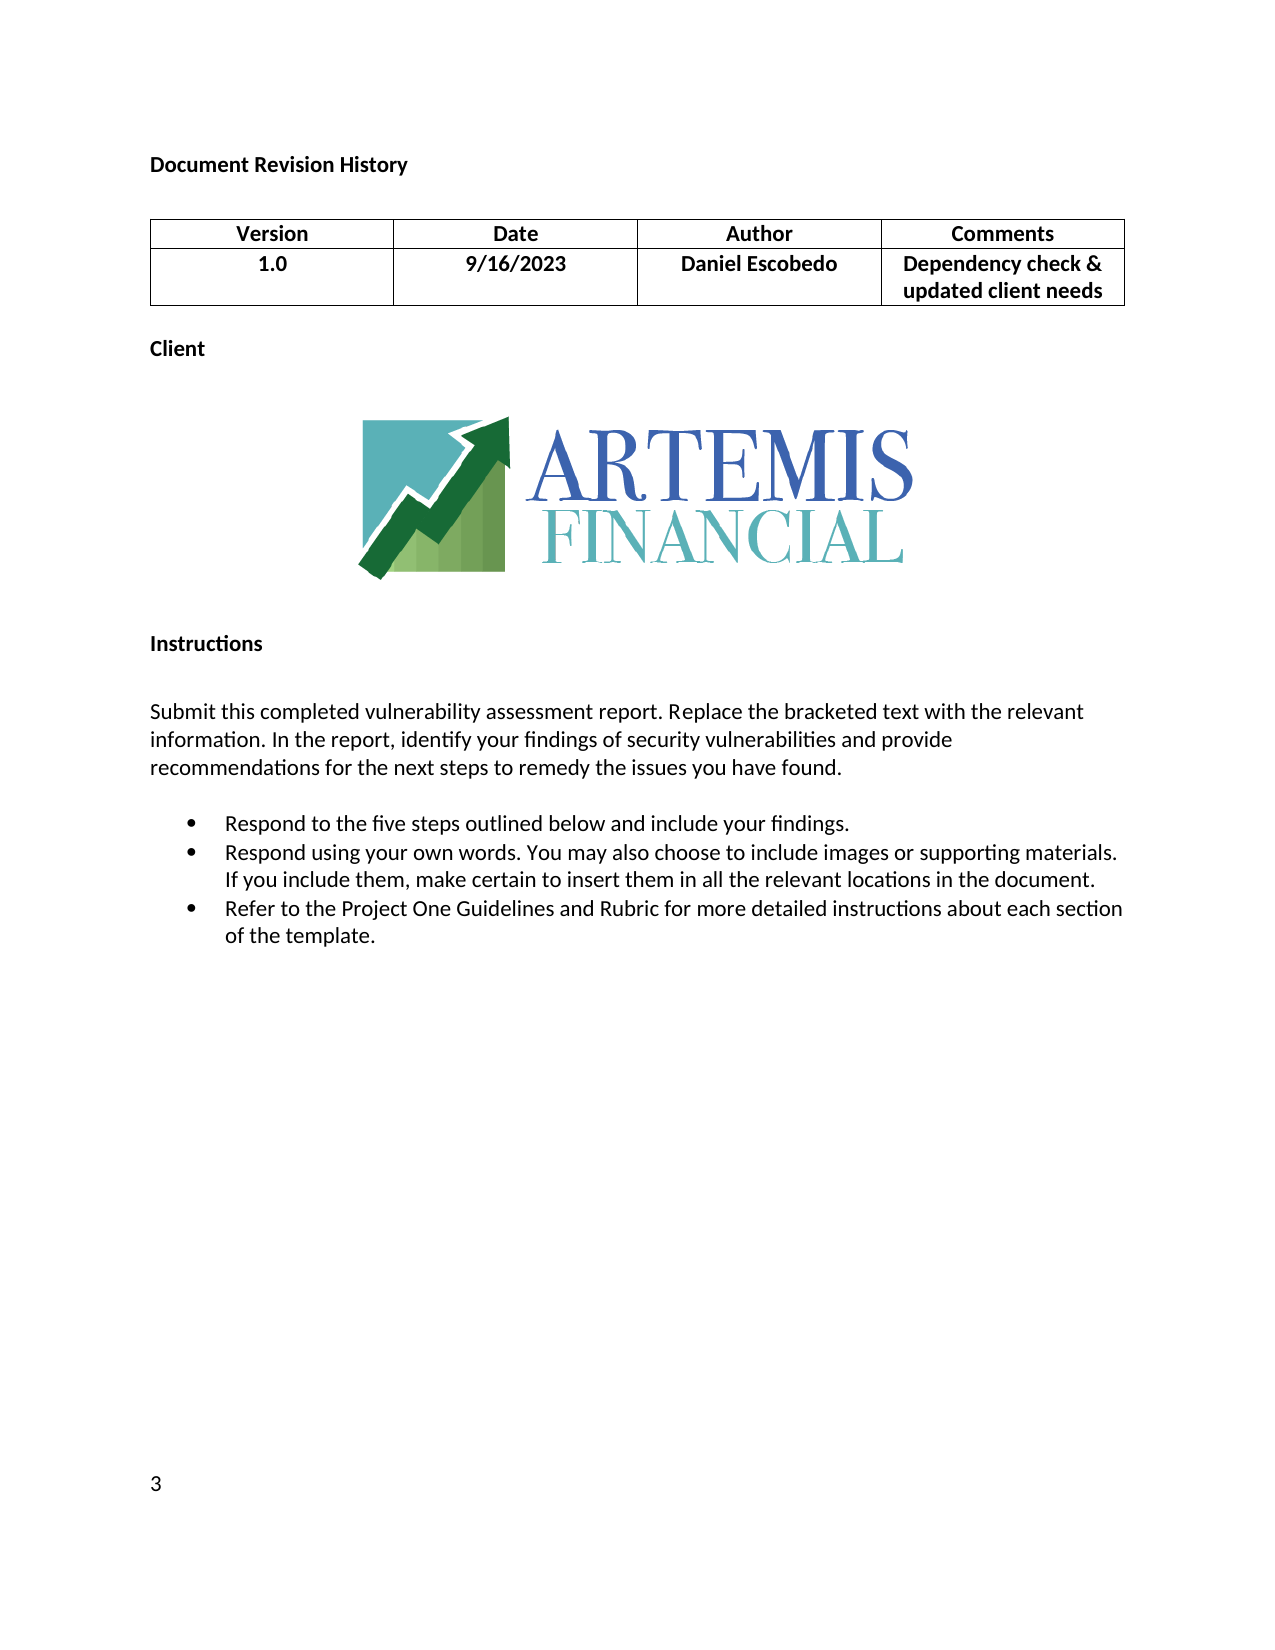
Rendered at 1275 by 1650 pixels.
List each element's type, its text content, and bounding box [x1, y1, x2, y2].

table_header Comments [882, 220, 1124, 248]
table_cell 1.0 [151, 249, 393, 305]
list Refer to the Project One Guidelines and Rubric for more detailed instructions about each section of the template. [187, 894, 1125, 950]
subtitle Client [150, 334, 1125, 362]
text Submit this completed vulnerability assessment report. Replace the bracketed text with the relevant information. In the report, identify your findings of security vulnerabilities and provide recommendations for the next steps to remedy the issues you have found. [150, 697, 1125, 782]
table_cell 9/16/2023 [394, 249, 637, 305]
picture [346, 402, 929, 601]
table_header Version [151, 220, 393, 248]
table_cell Daniel Escobedo [638, 249, 881, 305]
table_header Date [394, 220, 637, 248]
table_header Author [638, 220, 881, 248]
subtitle Instructions [150, 629, 1125, 657]
list Respond to the five steps outlined below and include your findings. [187, 809, 1125, 838]
table_cell Dependency check & updated client needs [882, 249, 1124, 305]
list Respond using your own words. You may also choose to include images or supporting materials. If you include them, make certain to insert them in all the relevant locations in the document. [187, 838, 1125, 894]
subtitle Document Revision History [150, 150, 1125, 178]
